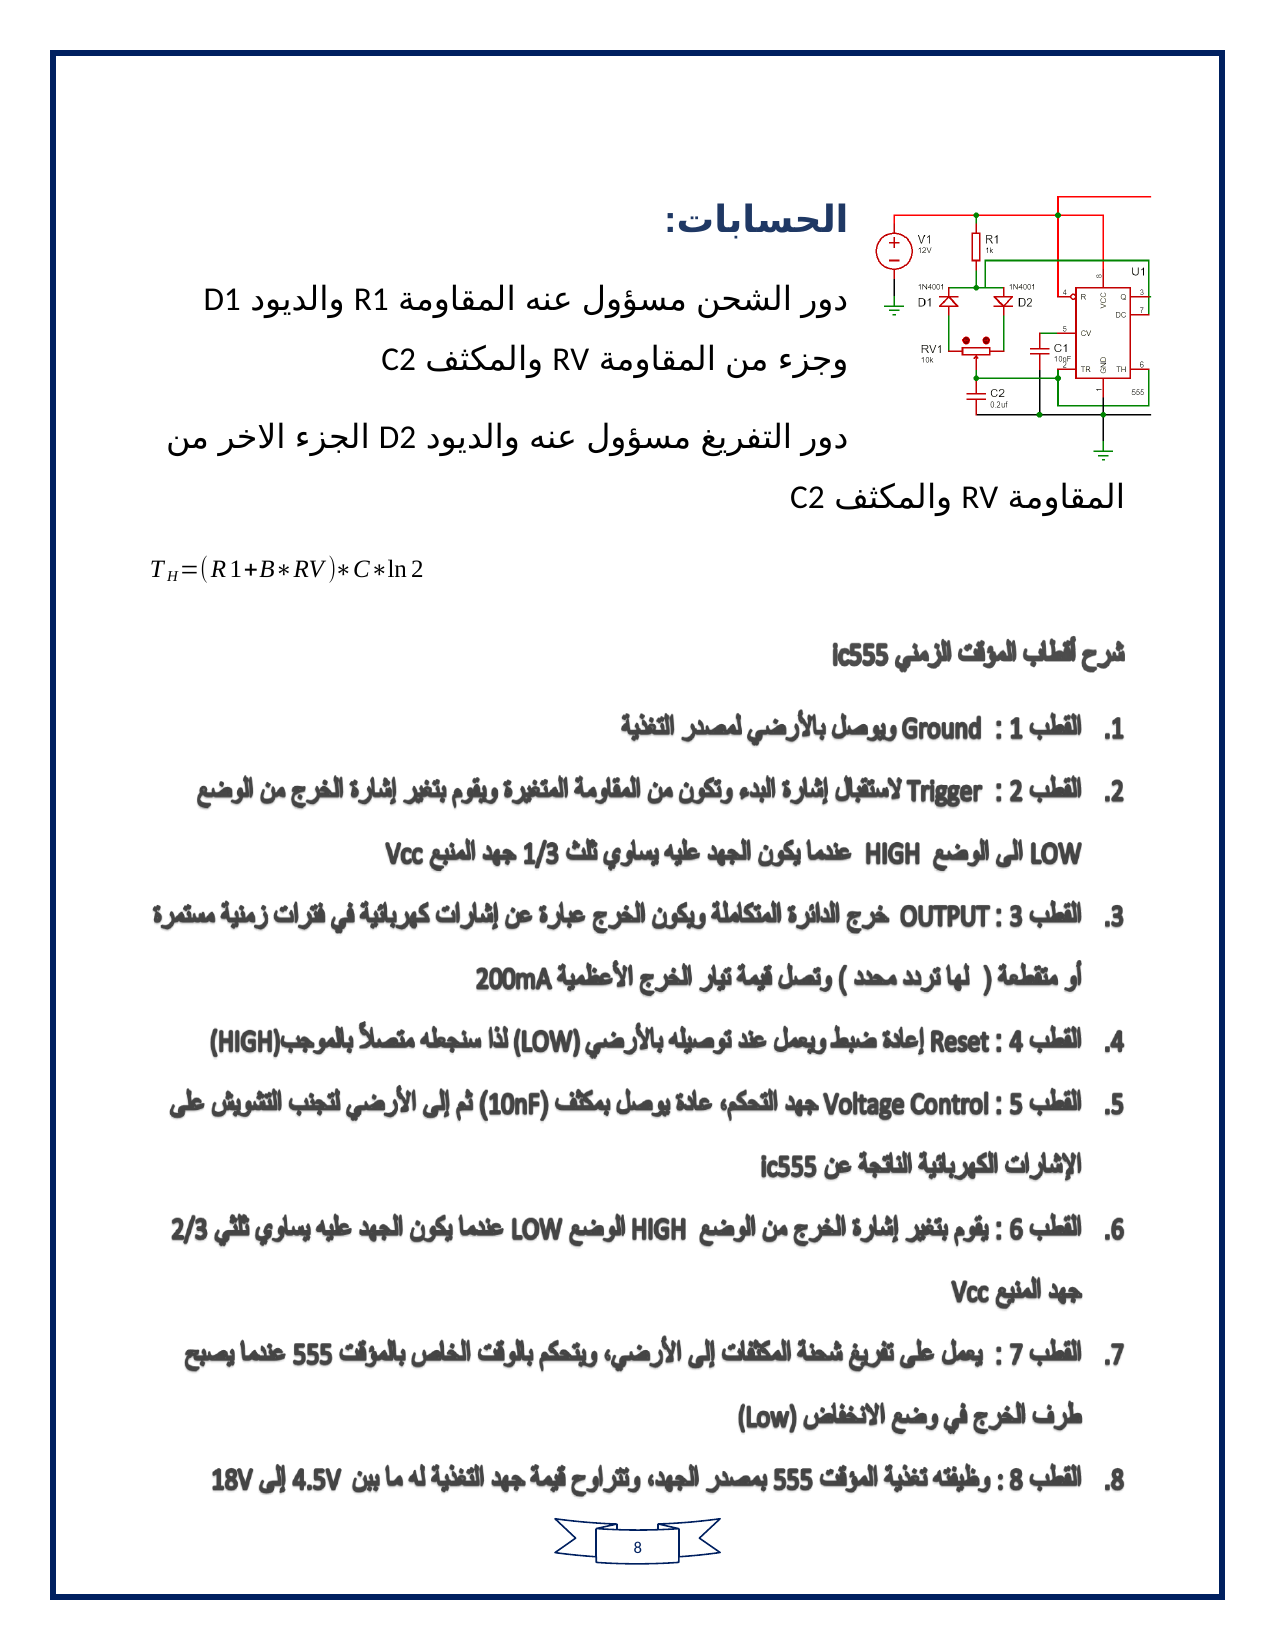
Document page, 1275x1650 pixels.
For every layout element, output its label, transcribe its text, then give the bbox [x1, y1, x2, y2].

text دور التفريغ مسؤول عنه والديود D2 الجزء الاخر من المقاومة RV والمكثف C2 [150, 416, 1125, 516]
picture [867, 183, 1152, 466]
text الحسابات: [150, 197, 867, 240]
text دور الشحن مسؤول عنه المقاومة R1 والديود D1 وجزء من المقاومة RV والمكثف C2 [150, 278, 867, 379]
picture [150, 634, 1125, 1499]
